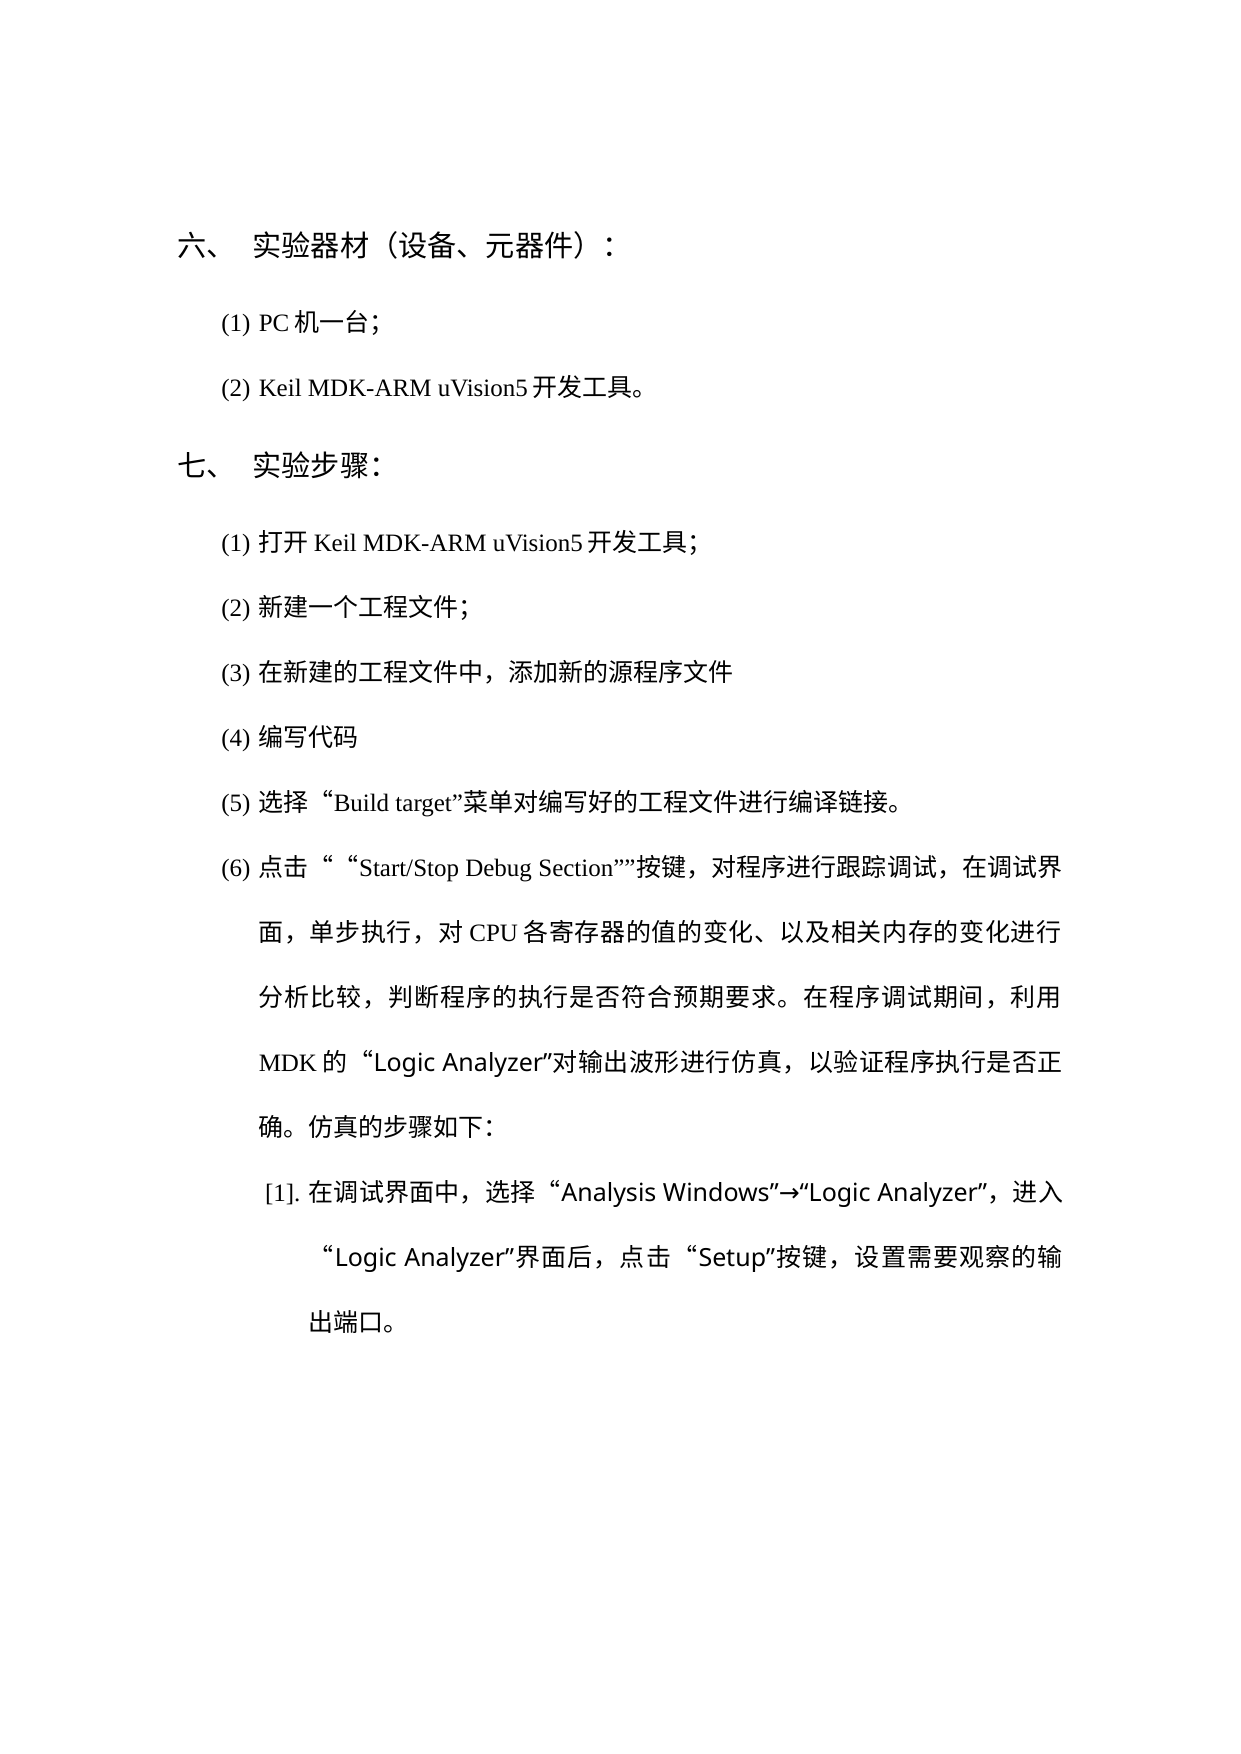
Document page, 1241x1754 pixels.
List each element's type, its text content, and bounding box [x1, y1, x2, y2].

list 实验器材（设备、元器件）： [177, 211, 1063, 276]
list 打开Keil MDK-ARM uVision5开发工具； [221, 508, 1063, 573]
list PC机一台； [221, 288, 1063, 353]
list 选择“Build target”菜单对编写好的工程文件进行编译链接。 [221, 768, 1063, 833]
list 在调试界面中，选择“Analysis Windows”→“Logic Analyzer”，进入“Logic Analyzer”界面后，点击“Setup”按键，设置需要观察的输出端口。 [265, 1158, 1063, 1353]
list 新建一个工程文件； [221, 573, 1063, 638]
list 实验步骤： [177, 431, 1063, 496]
list Keil MDK-ARM uVision5开发工具。 [221, 353, 1063, 418]
list 编写代码 [221, 703, 1063, 768]
list 点击““Start/Stop Debug Section””按键，对程序进行跟踪调试，在调试界面，单步执行，对CPU各寄存器的值的变化、以及相关内存的变化进行分析比较，判断程序的执行是否符合预期要求。在程序调试期间，利用MDK的“Logic Analyzer”对输出波形进行仿真，以验证程序执行是否正确。仿真的步骤如下： [221, 833, 1063, 1158]
list 在新建的工程文件中，添加新的源程序文件 [221, 638, 1063, 703]
